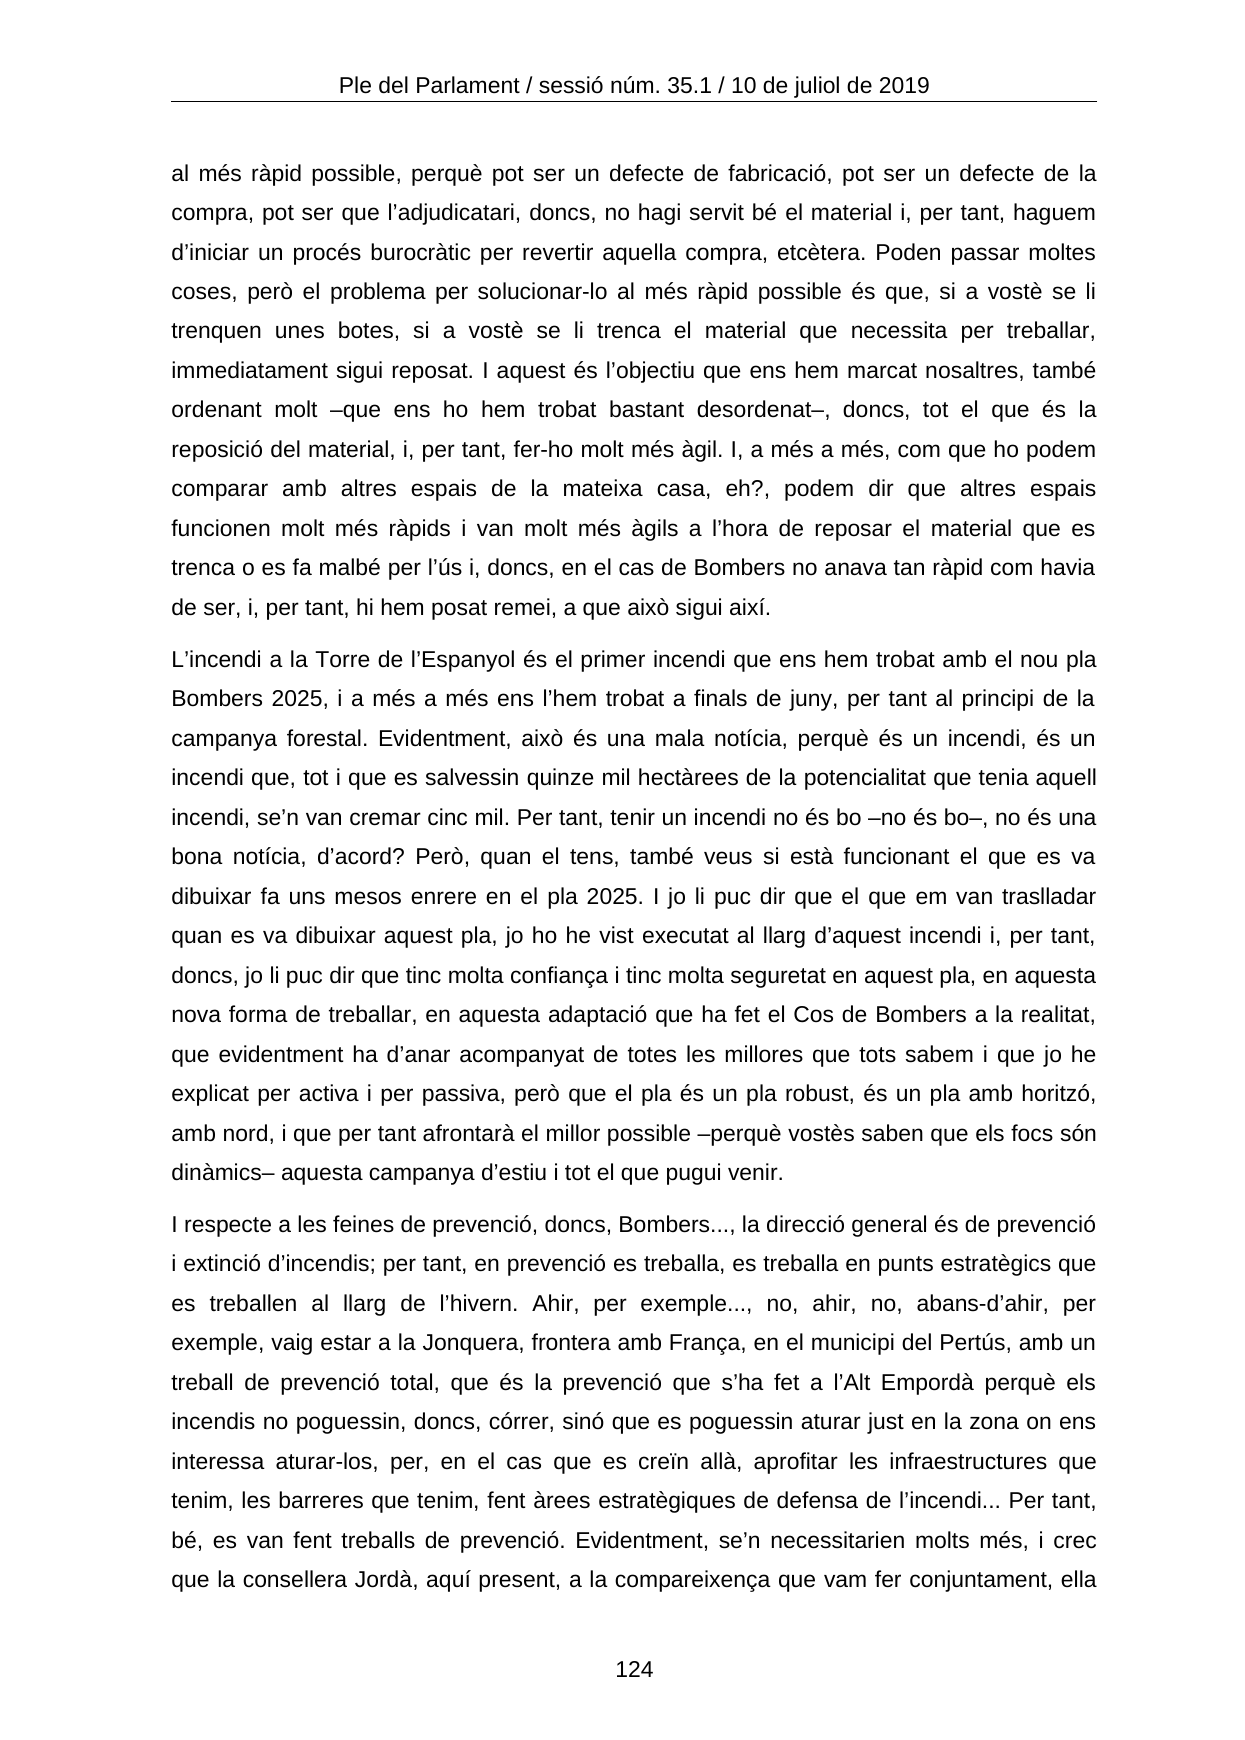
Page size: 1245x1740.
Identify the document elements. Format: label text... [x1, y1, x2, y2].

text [171, 1211, 1097, 1593]
text L’incendi a la Torre de l’Espanyol és el primer incendi que ens hem trobat amb el nou pla Bombers 2025, i a més a més ens l’hem trobat a finals de juny, per tant al principi de la campanya forestal. Evidentment, això és una mala notícia, perquè és un incendi, és un incendi que, tot i que es salvessin quinze mil hectàrees de la potencialitat que tenia aquell incendi, se’n van cremar cinc mil. Per tant, tenir un incendi no és bo –no és bo–, no és una bona notícia, d’acord? Però, quan el tens, també veus si està funcionant el que es va dibuixar fa uns mesos enrere en el pla 2025. I jo li puc dir que el que em van traslladar quan es va dibuixar aquest pla, jo ho he vist executat al llarg d’aquest incendi i, per tant, doncs, jo li puc dir que tinc molta confiança i tinc molta seguretat en aquest pla, en aquesta nova forma de treballar, en aquesta adaptació que ha fet el Cos de Bombers a la realitat, que evidentment ha d’anar acompanyat de totes les millores que tots sabem i que jo he explicat per activa i per passiva, però que el pla és un pla robust, és un pla amb horitzó, amb nord, i que per tant afrontarà el millor possible –perquè vostès saben que els focs són dinàmics– aquesta campanya d’estiu i tot el que pugui venir. [171, 646, 1097, 1185]
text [171, 159, 1097, 620]
